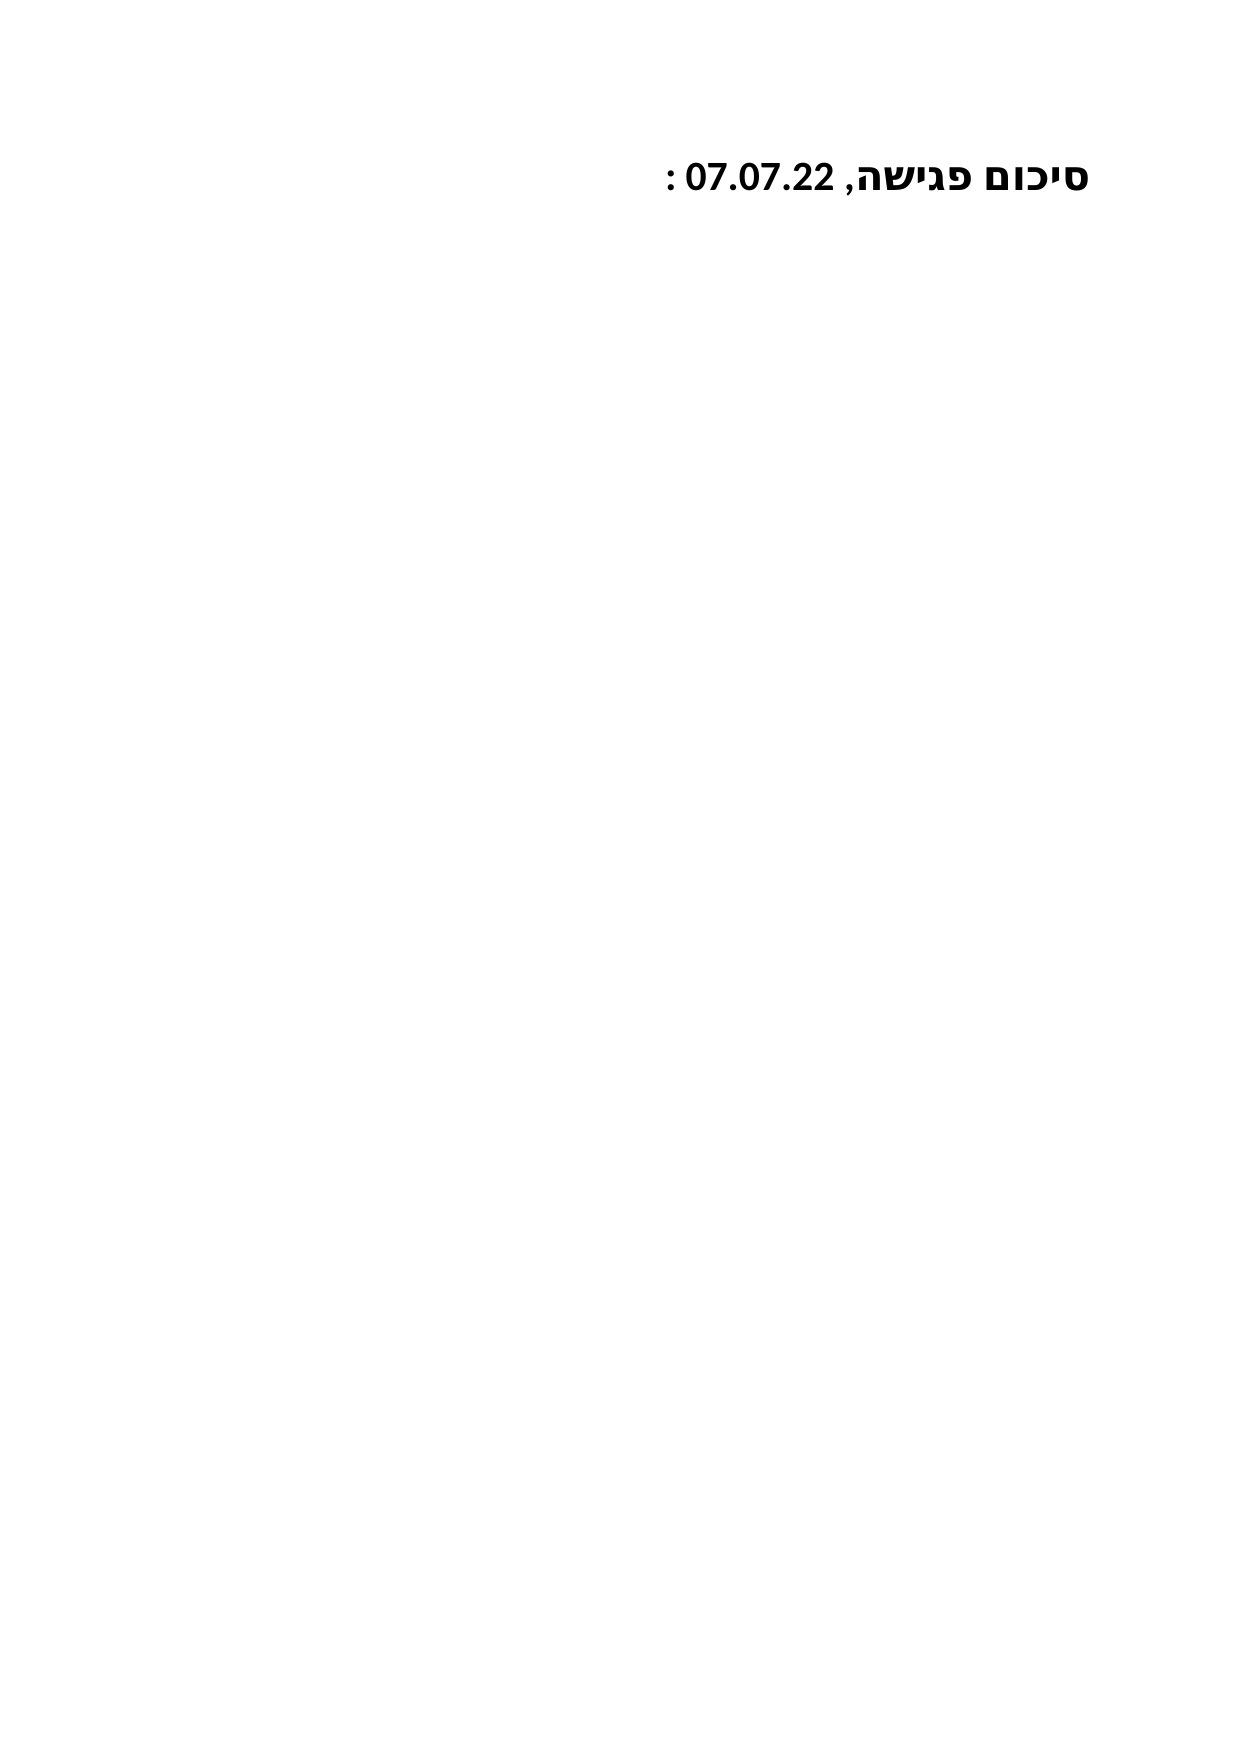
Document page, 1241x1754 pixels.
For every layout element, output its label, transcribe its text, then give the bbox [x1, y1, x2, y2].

text סיכום פגישה, 07.07.22 : [150, 150, 1090, 201]
